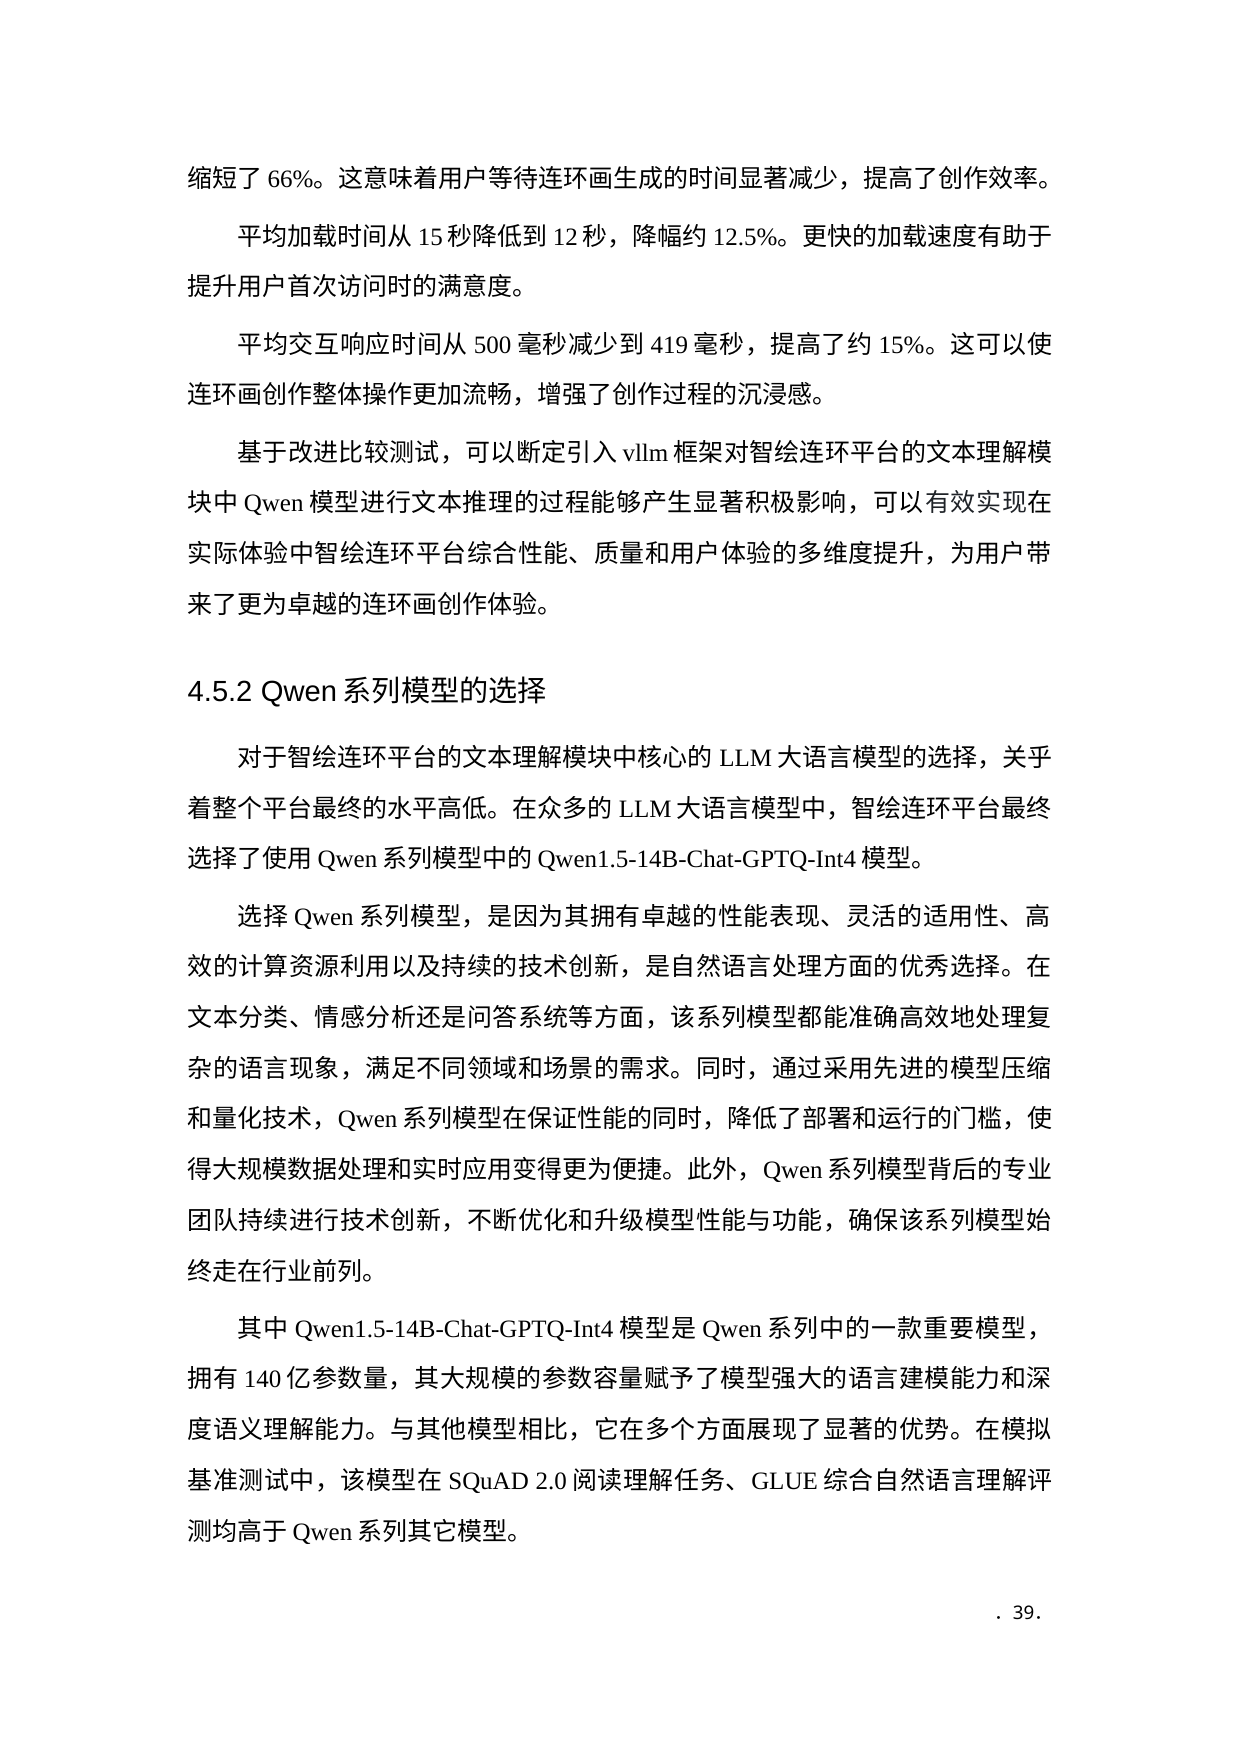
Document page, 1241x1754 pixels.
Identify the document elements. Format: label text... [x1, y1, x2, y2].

text 平均交互响应时间从500毫秒减少到419毫秒，提高了约15%。这可以使连环画创作整体操作更加流畅，增强了创作过程的沉浸感。 [187, 324, 1053, 411]
text 其中Qwen1.5-14B-Chat-GPTQ-Int4模型是Qwen系列中的一款重要模型，拥有140亿参数量，其大规模的参数容量赋予了模型强大的语言建模能力和深度语义理解能力。与其他模型相比，它在多个方面展现了显著的优势。在模拟基准测试中，该模型在SQuAD 2.0阅读理解任务、GLUE综合自然语言理解评测均高于Qwen系列其它模型。 [187, 1308, 1053, 1547]
text 对于智绘连环平台的文本理解模块中核心的LLM大语言模型的选择，关乎着整个平台最终的水平高低。在众多的LLM大语言模型中，智绘连环平台最终选择了使用Qwen系列模型中的Qwen1.5-14B-Chat-GPTQ-Int4模型。 [187, 737, 1053, 875]
text 基于改进比较测试，可以断定引入vllm框架对智绘连环平台的文本理解模块中Qwen模型进行文本推理的过程能够产生显著积极影响，可以有效实现在实际体验中智绘连环平台综合性能、质量和用户体验的多维度提升，为用户带来了更为卓越的连环画创作体验。 [187, 432, 1053, 620]
subtitle Qwen系列模型的选择 [187, 667, 1053, 710]
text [187, 159, 1053, 195]
text 平均加载时间从15秒降低到12秒，降幅约12.5%。更快的加载速度有助于提升用户首次访问时的满意度。 [187, 216, 1053, 303]
text 选择Qwen系列模型，是因为其拥有卓越的性能表现、灵活的适用性、高效的计算资源利用以及持续的技术创新，是自然语言处理方面的优秀选择。在文本分类、情感分析还是问答系统等方面，该系列模型都能准确高效地处理复杂的语言现象，满足不同领域和场景的需求。同时，通过采用先进的模型压缩和量化技术，Qwen系列模型在保证性能的同时，降低了部署和运行的门槛，使得大规模数据处理和实时应用变得更为便捷。此外，Qwen系列模型背后的专业团队持续进行技术创新，不断优化和升级模型性能与功能，确保该系列模型始终走在行业前列。 [187, 896, 1053, 1287]
